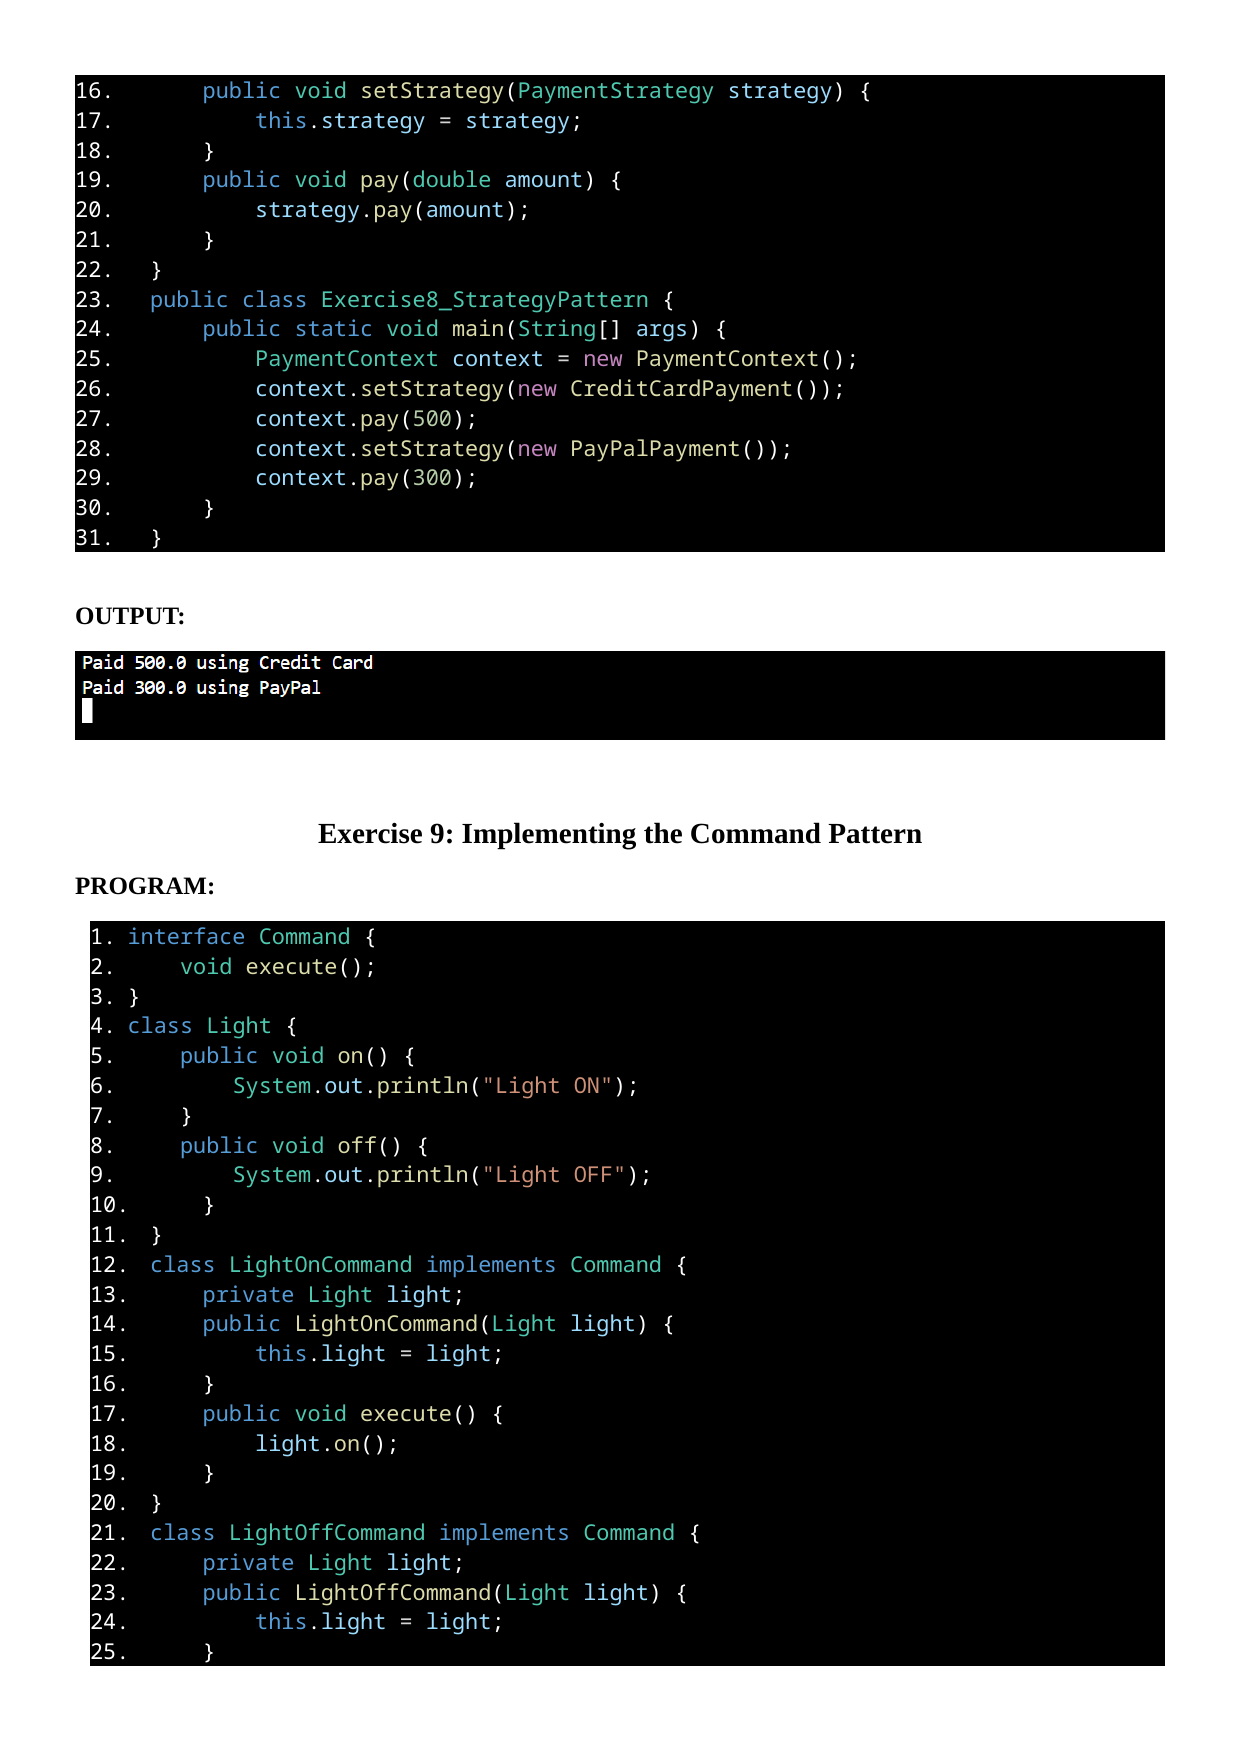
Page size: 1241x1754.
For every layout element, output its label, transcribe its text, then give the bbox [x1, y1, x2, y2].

list interface Command { [90, 921, 1165, 951]
text Exercise 9: Implementing the Command Pattern [75, 816, 1165, 850]
picture [75, 651, 1166, 740]
list public static void main(String[] args) { [75, 313, 1165, 343]
list class Light { [90, 1010, 1165, 1040]
list } [90, 1100, 1165, 1129]
list } [90, 1457, 1165, 1487]
list } [90, 981, 1165, 1010]
text OUTPUT: [75, 601, 1165, 630]
list context.setStrategy(new CreditCardPayment()); [75, 373, 1165, 403]
list private Light light; [90, 1547, 1165, 1576]
list } [75, 492, 1165, 522]
list public void pay(double amount) { [75, 164, 1165, 194]
list } [90, 1219, 1165, 1249]
text PROGRAM: [75, 871, 1165, 900]
list public void setStrategy(PaymentStrategy strategy) { [75, 75, 1165, 105]
list } [90, 1636, 1165, 1666]
list class LightOnCommand implements Command { [90, 1249, 1165, 1278]
list } [75, 224, 1165, 254]
list } [75, 254, 1165, 283]
list public LightOnCommand(Light light) { [90, 1308, 1165, 1338]
list PaymentContext context = new PaymentContext(); [75, 343, 1165, 373]
list System.out.println("Light ON"); [90, 1070, 1165, 1100]
list strategy.pay(amount); [75, 194, 1165, 224]
list public LightOffCommand(Light light) { [90, 1576, 1165, 1606]
list public void execute() { [90, 1398, 1165, 1427]
list public void on() { [90, 1040, 1165, 1070]
list this.light = light; [90, 1606, 1165, 1636]
list context.pay(500); [75, 403, 1165, 432]
list } [90, 1189, 1165, 1219]
list public class Exercise8_StrategyPattern { [75, 283, 1165, 313]
list } [75, 134, 1165, 164]
list light.on(); [90, 1427, 1165, 1457]
list } [90, 1368, 1165, 1398]
list } [90, 1487, 1165, 1517]
list context.setStrategy(new PayPalPayment()); [75, 432, 1165, 462]
list void execute(); [90, 951, 1165, 981]
list System.out.println("Light OFF"); [90, 1159, 1165, 1189]
list } [75, 522, 1165, 552]
list private Light light; [90, 1278, 1165, 1308]
list class LightOffCommand implements Command { [90, 1517, 1165, 1547]
list this.strategy = strategy; [75, 105, 1165, 134]
list public void off() { [90, 1129, 1165, 1159]
list this.light = light; [90, 1338, 1165, 1368]
list context.pay(300); [75, 462, 1165, 492]
